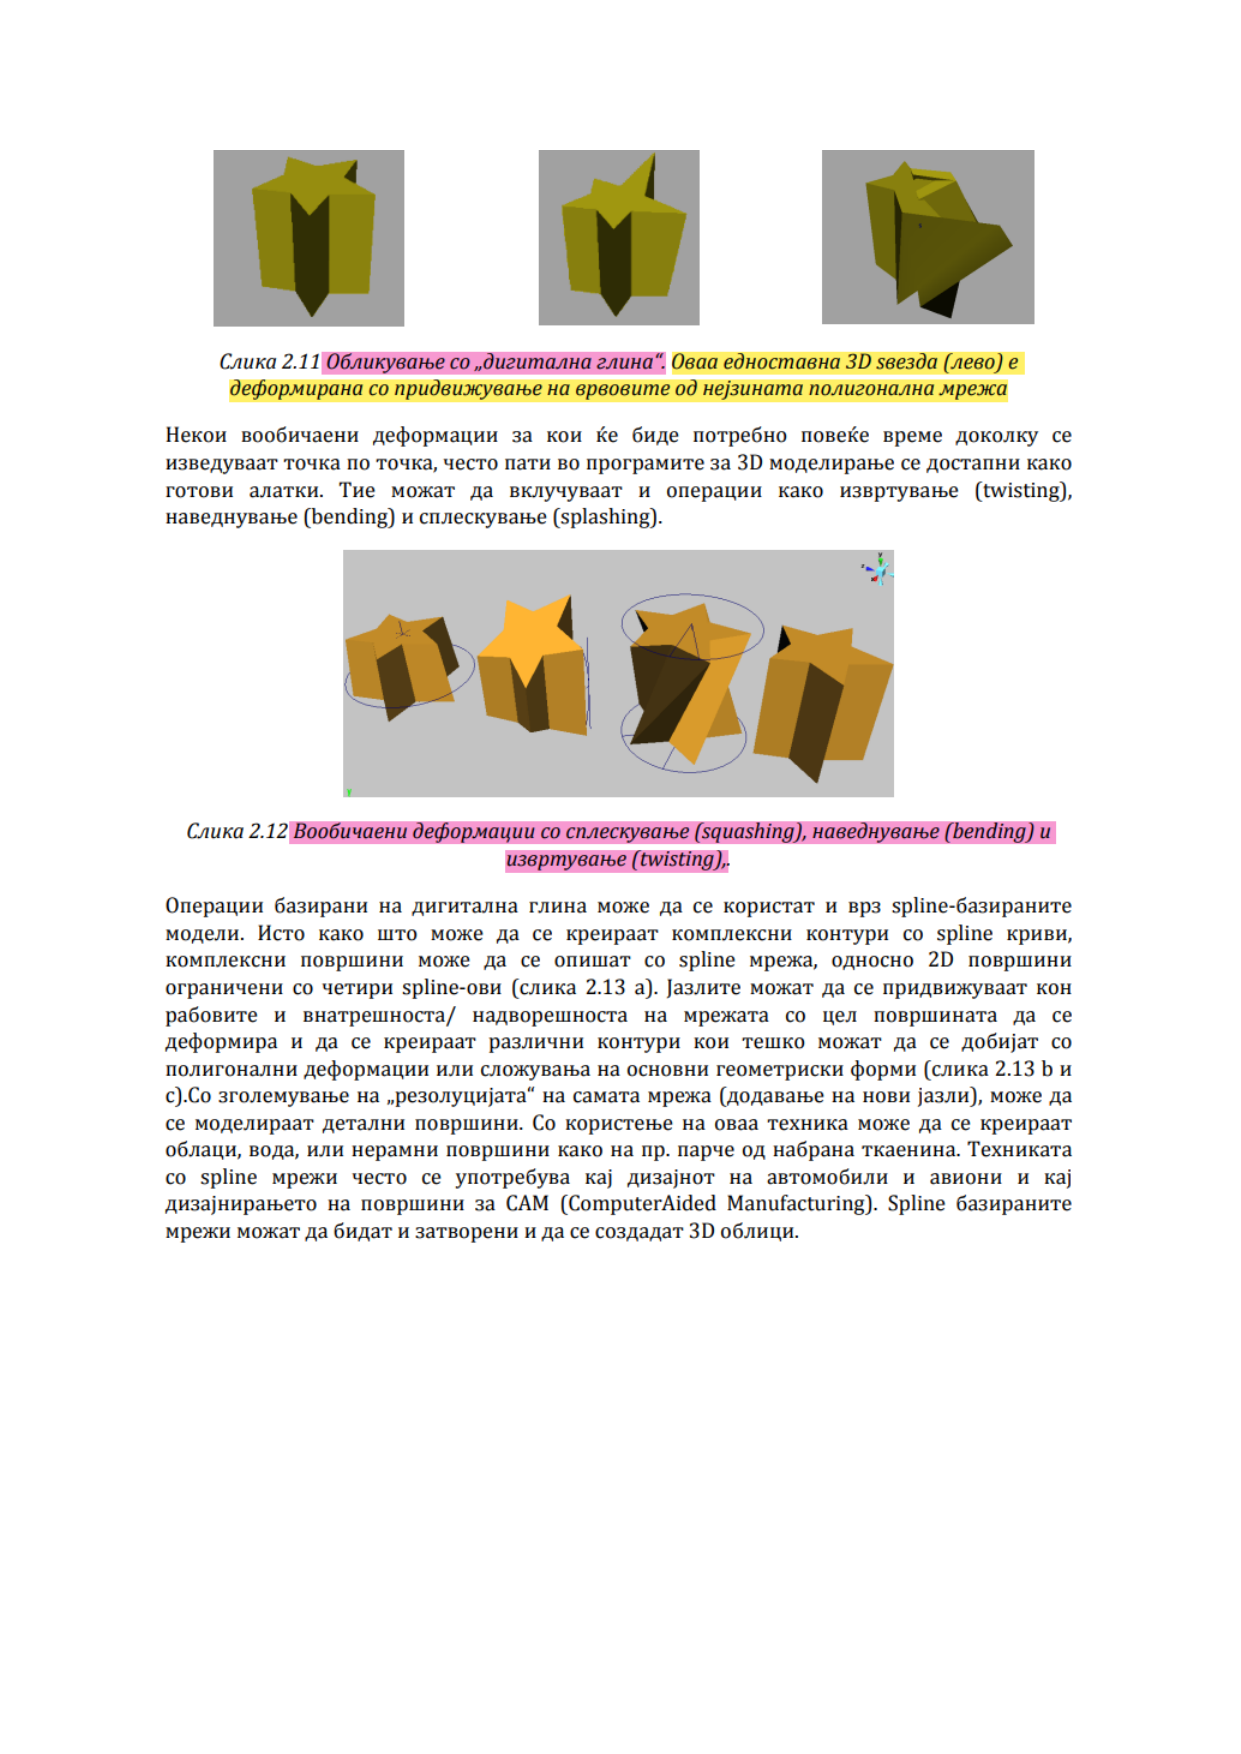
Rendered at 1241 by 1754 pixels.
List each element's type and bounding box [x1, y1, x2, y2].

picture [150, 150, 1091, 1256]
